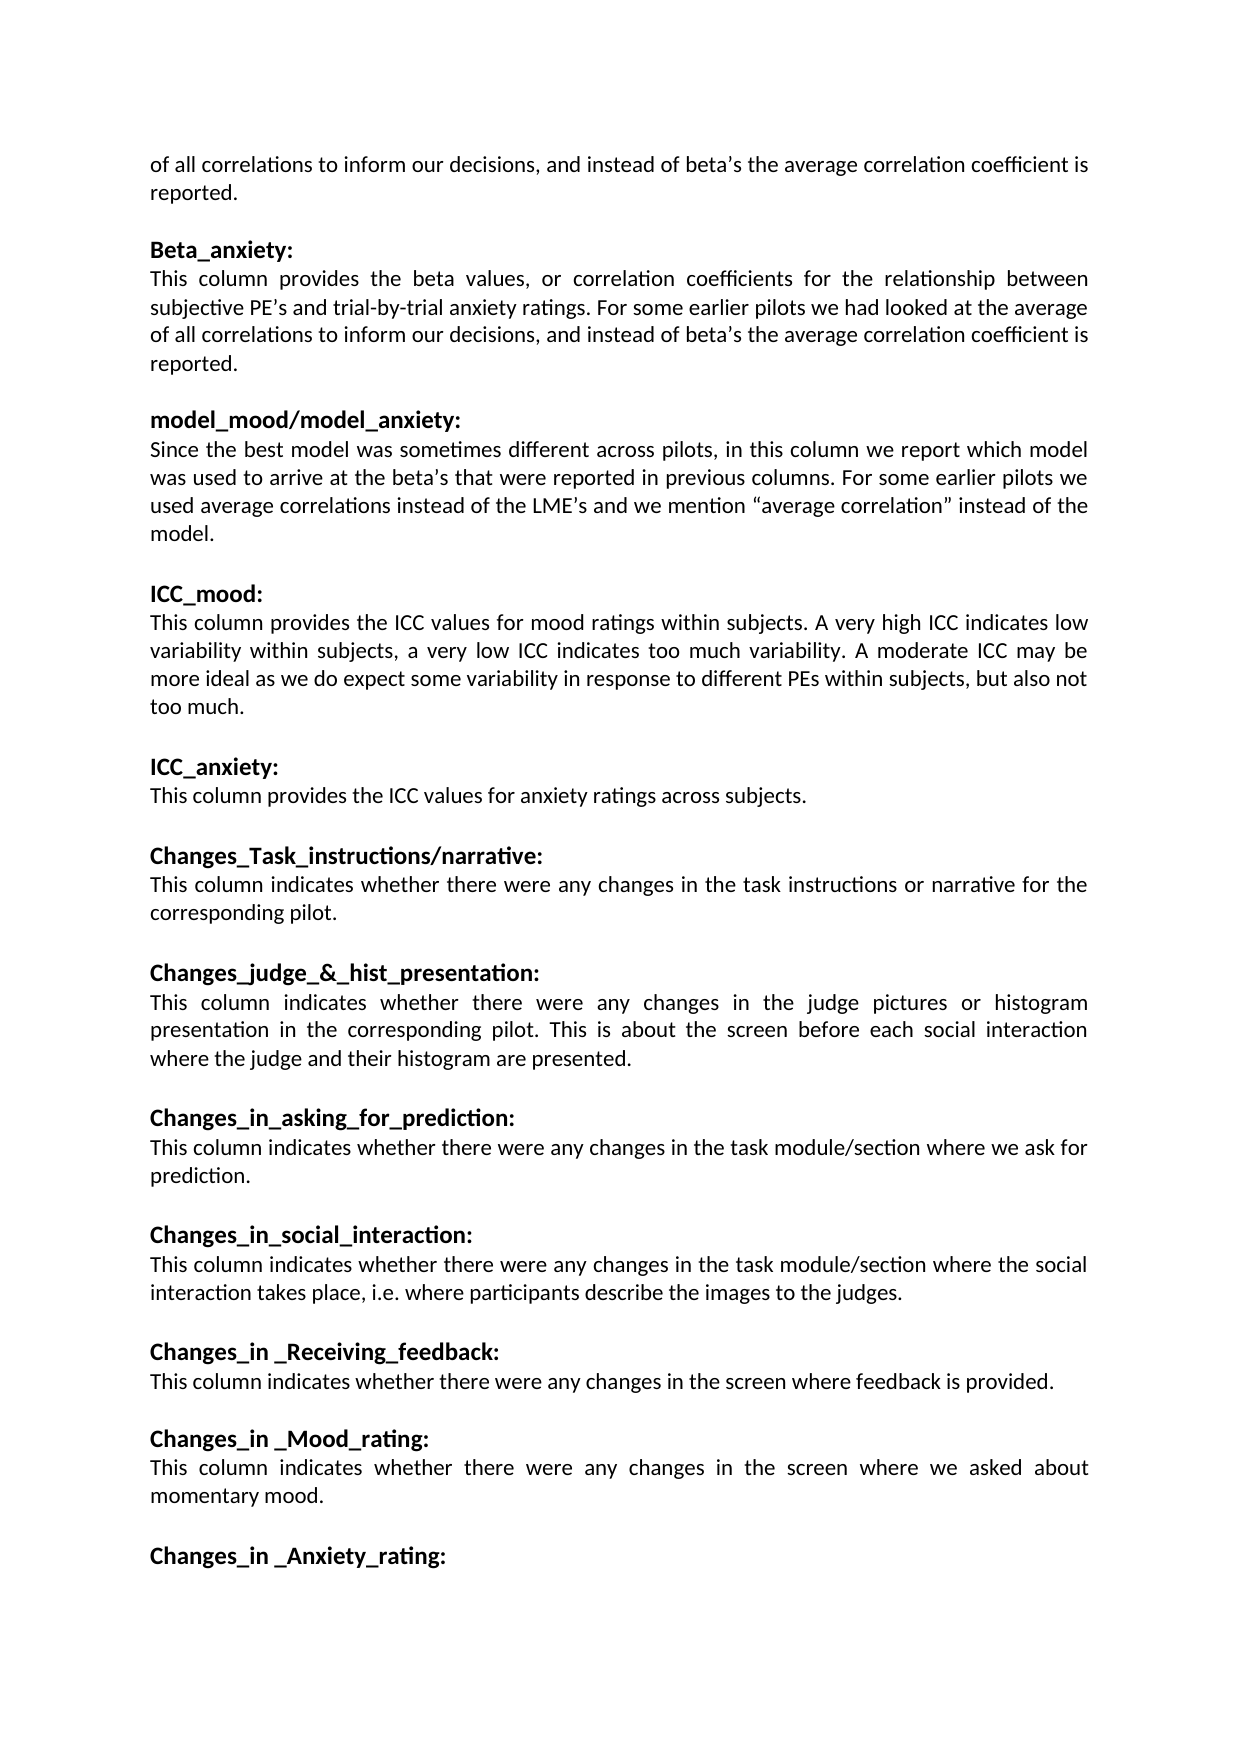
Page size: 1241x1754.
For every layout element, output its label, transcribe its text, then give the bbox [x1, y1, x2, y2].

text Changes_in _Anxiety_rating: [150, 1540, 1090, 1571]
text Changes_in_asking_for_prediction: [150, 1102, 1090, 1133]
text This column provides the beta values, or correlation coefficients for the relationship between subjective PE’s and trial-by-trial anxiety ratings. For some earlier pilots we had looked at the average of all correlations to inform our decisions, and instead of beta’s the average correlation coefficient is reported. [150, 264, 1090, 377]
text Changes_Task_instructions/narrative: [150, 840, 1090, 871]
text Changes_in _Mood_rating: [150, 1423, 1090, 1453]
text Changes_judge_&_hist_presentation: [150, 957, 1090, 988]
text This column indicates whether there were any changes in the task module/section where the social interaction takes place, i.e. where participants describe the images to the judges. [150, 1250, 1090, 1306]
text This column provides the ICC values for anxiety ratings across subjects. [150, 781, 1090, 809]
text ICC_mood: [150, 578, 1090, 608]
text Changes_in_social_interaction: [150, 1219, 1090, 1250]
text Beta_anxiety: [150, 234, 1090, 264]
text ICC_anxiety: [150, 751, 1090, 781]
text Changes_in _Receiving_feedback: [150, 1336, 1090, 1367]
text This column indicates whether there were any changes in the judge pictures or histogram presentation in the corresponding pilot. This is about the screen before each social interaction where the judge and their histogram are presented. [150, 988, 1090, 1072]
text Since the best model was sometimes different across pilots, in this column we report which model was used to arrive at the beta’s that were reported in previous columns. For some earlier pilots we used average correlations instead of the LME’s and we mention “average correlation” instead of the model. [150, 435, 1090, 547]
text model_mood/model_anxiety: [150, 405, 1090, 435]
text This column indicates whether there were any changes in the screen where feedback is provided. [150, 1367, 1090, 1395]
text This column provides the ICC values for mood ratings within subjects. A very high ICC indicates low variability within subjects, a very low ICC indicates too much variability. A moderate ICC may be more ideal as we do expect some variability in response to different PEs within subjects, but also not too much. [150, 608, 1090, 720]
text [150, 150, 1090, 206]
text This column indicates whether there were any changes in the task instructions or narrative for the corresponding pilot. [150, 871, 1090, 927]
text This column indicates whether there were any changes in the screen where we asked about momentary mood. [150, 1453, 1090, 1509]
text This column indicates whether there were any changes in the task module/section where we ask for prediction. [150, 1133, 1090, 1189]
